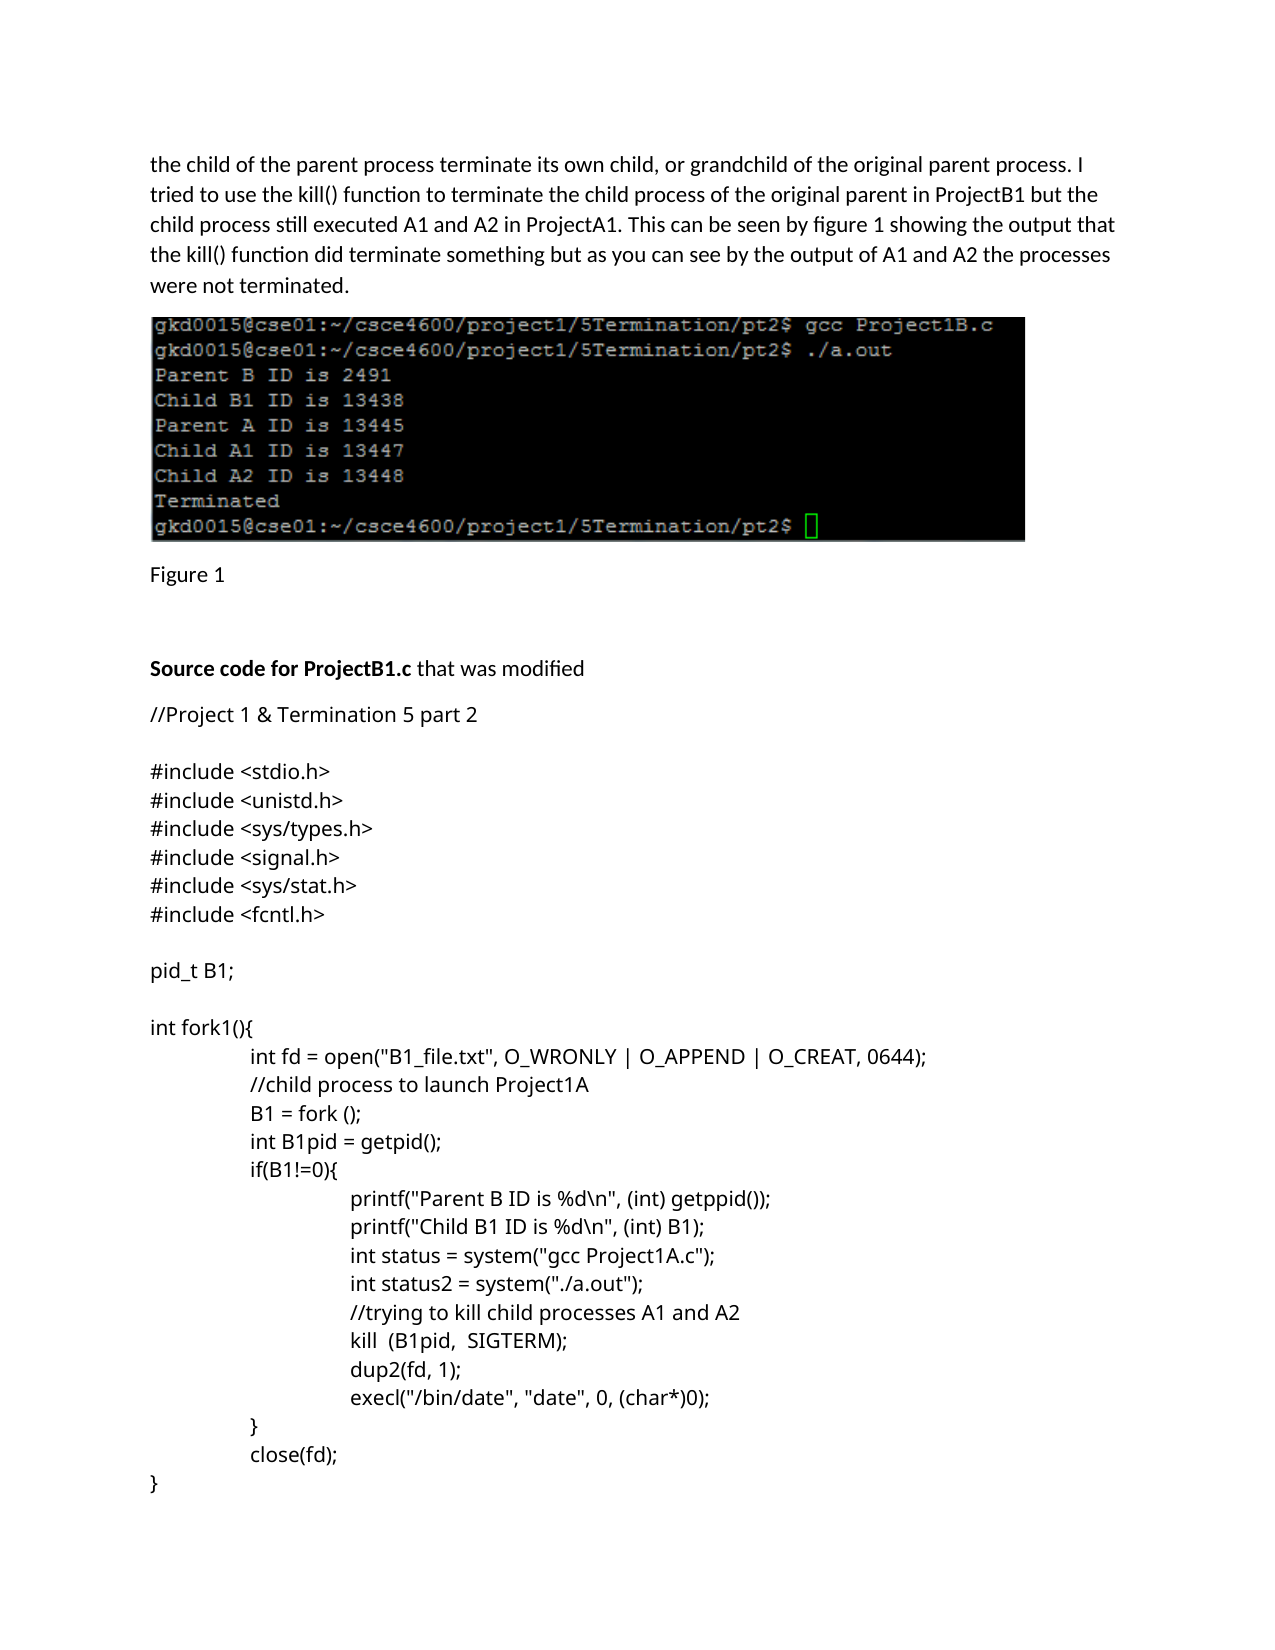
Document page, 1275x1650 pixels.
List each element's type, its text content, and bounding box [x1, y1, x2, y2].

text printf("Parent B ID is %d\n", (int) getppid()); [150, 1184, 1125, 1212]
text Figure 1 [150, 560, 1125, 588]
text kill (B1pid, SIGTERM); [150, 1326, 1125, 1355]
text B1 = fork (); [150, 1099, 1125, 1127]
text #include <signal.h> [150, 843, 1125, 871]
text //Project 1 & Termination 5 part 2 [150, 701, 1125, 729]
text //child process to launch Project1A [150, 1070, 1125, 1099]
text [150, 150, 1125, 299]
picture [150, 317, 1025, 542]
text Source code for ProjectB1.c that was modified [150, 654, 1125, 682]
text printf("Child B1 ID is %d\n", (int) B1); [150, 1212, 1125, 1241]
text close(fd); [150, 1440, 1125, 1468]
text } [150, 1468, 1125, 1497]
text int B1pid = getpid(); [150, 1127, 1125, 1156]
text if(B1!=0){ [150, 1156, 1125, 1184]
text int status = system("gcc Project1A.c"); [150, 1241, 1125, 1269]
text execl("/bin/date", "date", 0, (char*)0); [150, 1383, 1125, 1412]
text #include <sys/types.h> [150, 814, 1125, 843]
text #include <unistd.h> [150, 786, 1125, 814]
text int status2 = system("./a.out"); [150, 1269, 1125, 1298]
text //trying to kill child processes A1 and A2 [150, 1298, 1125, 1326]
text int fd = open("B1_file.txt", O_WRONLY | O_APPEND | O_CREAT, 0644); [150, 1042, 1125, 1070]
text int fork1(){ [150, 1013, 1125, 1042]
text dup2(fd, 1); [150, 1355, 1125, 1383]
text #include <stdio.h> [150, 757, 1125, 786]
text pid_t B1; [150, 957, 1125, 985]
text #include <fcntl.h> [150, 900, 1125, 928]
text #include <sys/stat.h> [150, 871, 1125, 900]
text } [150, 1412, 1125, 1440]
